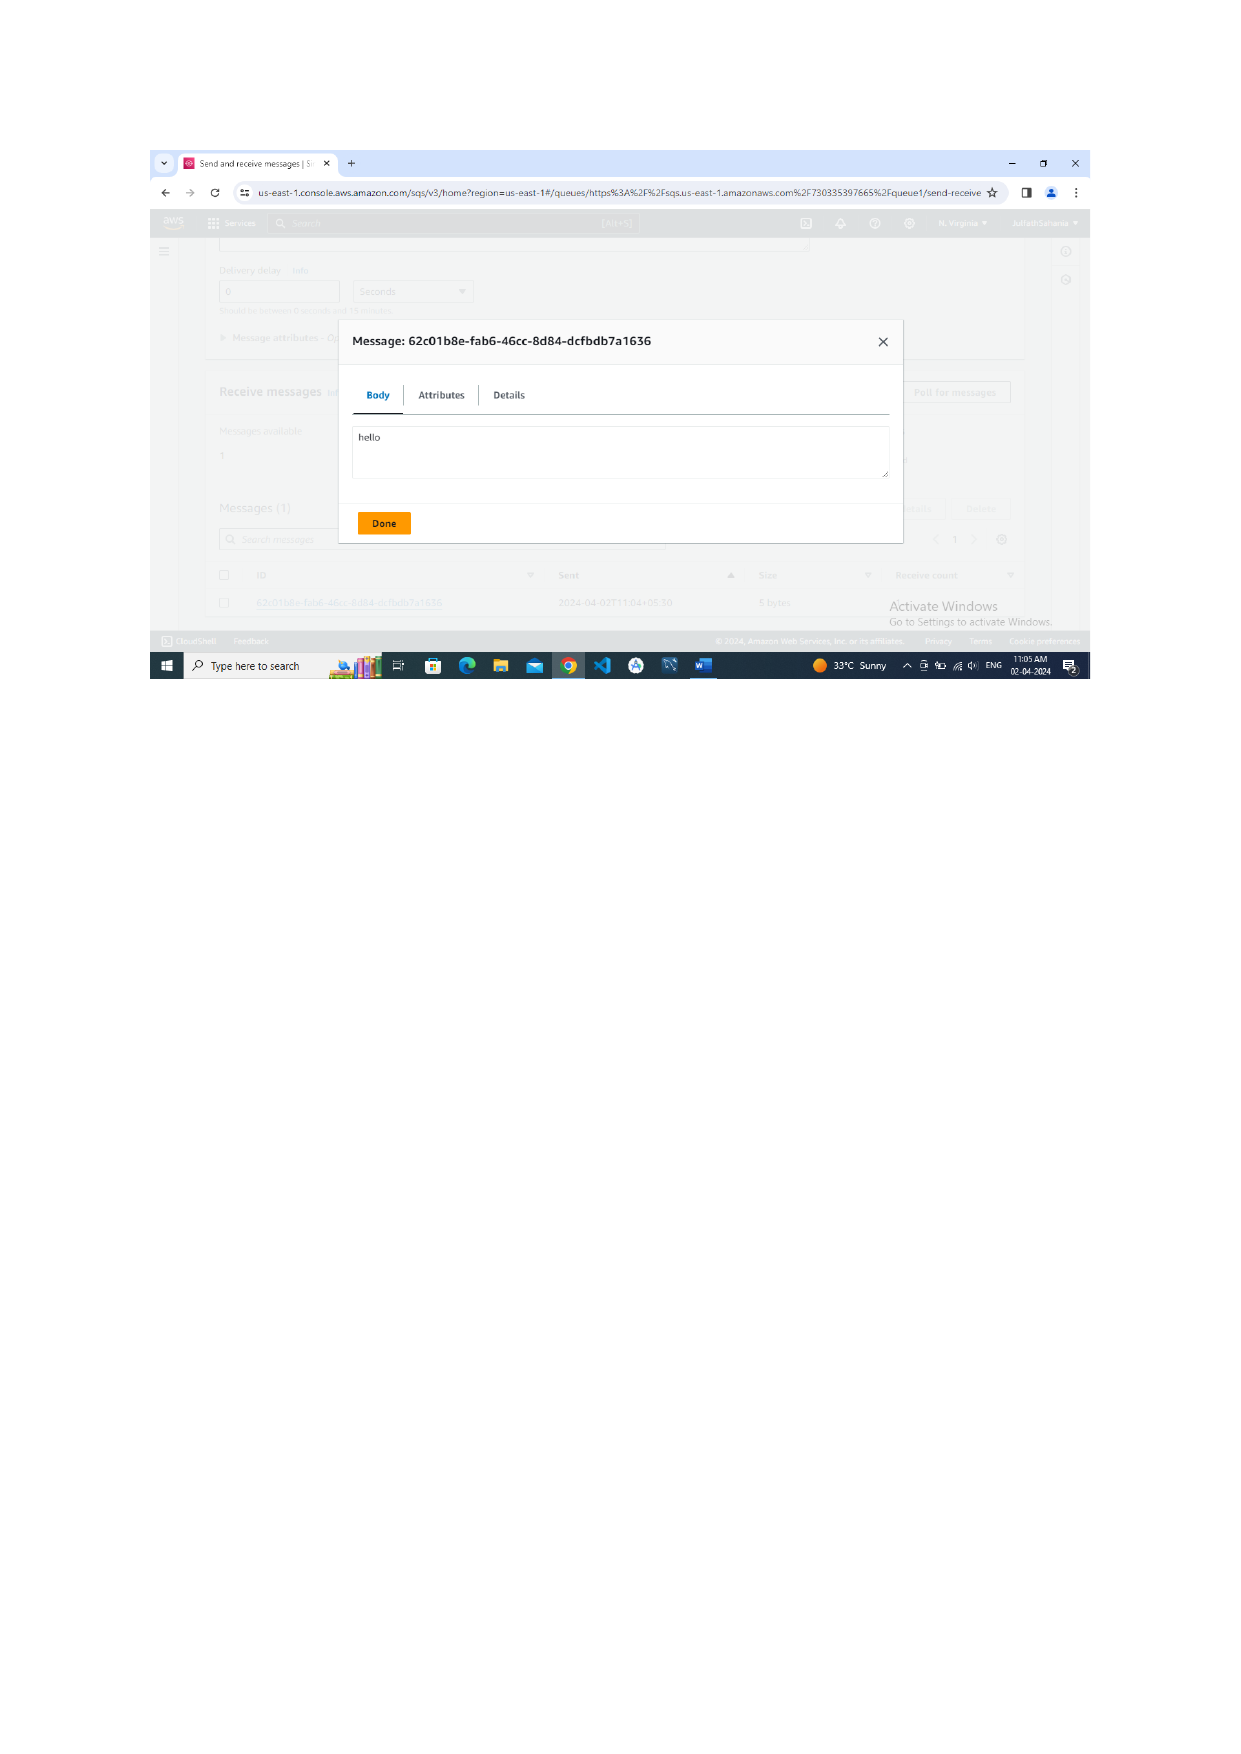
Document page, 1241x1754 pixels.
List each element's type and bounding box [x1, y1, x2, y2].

picture [150, 150, 1091, 679]
